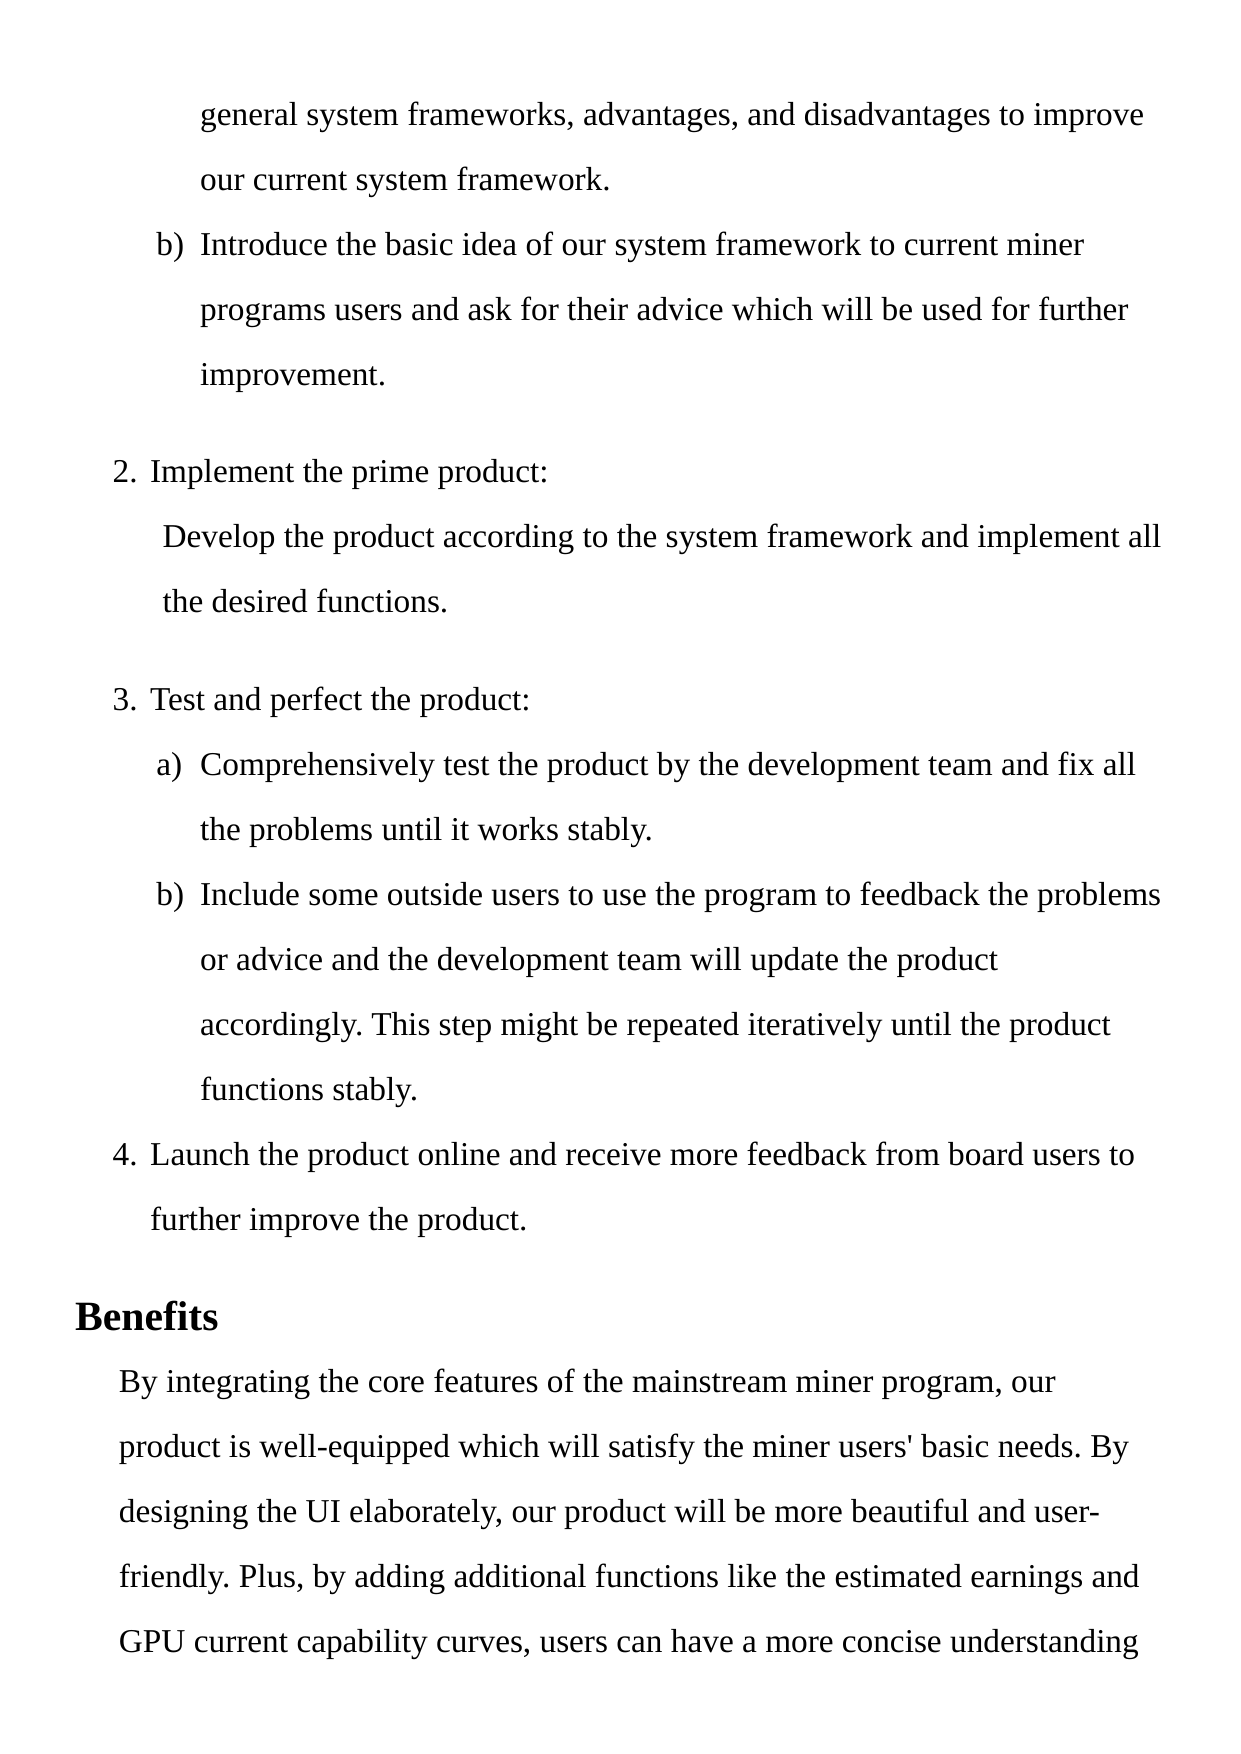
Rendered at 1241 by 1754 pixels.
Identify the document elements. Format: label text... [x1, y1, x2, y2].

list Implement the prime product: [112, 438, 1165, 503]
list Introduce the basic idea of our system framework to current miner programs users and ask for their advice which will be used for further improvement. [156, 211, 1165, 406]
text Develop the product according to the system framework and implement all the desired functions. [162, 503, 1165, 633]
text Benefits [75, 1283, 1165, 1348]
list Comprehensively test the product by the development team and fix all the problems until it works stably. [156, 731, 1165, 861]
list Include some outside users to use the program to feedback the problems or advice and the development team will update the product accordingly. This step might be repeated iteratively until the product functions stably. [156, 861, 1165, 1121]
list Launch the product online and receive more feedback from board users to further improve the product. [112, 1121, 1165, 1251]
list Test and perfect the product: [112, 666, 1165, 731]
